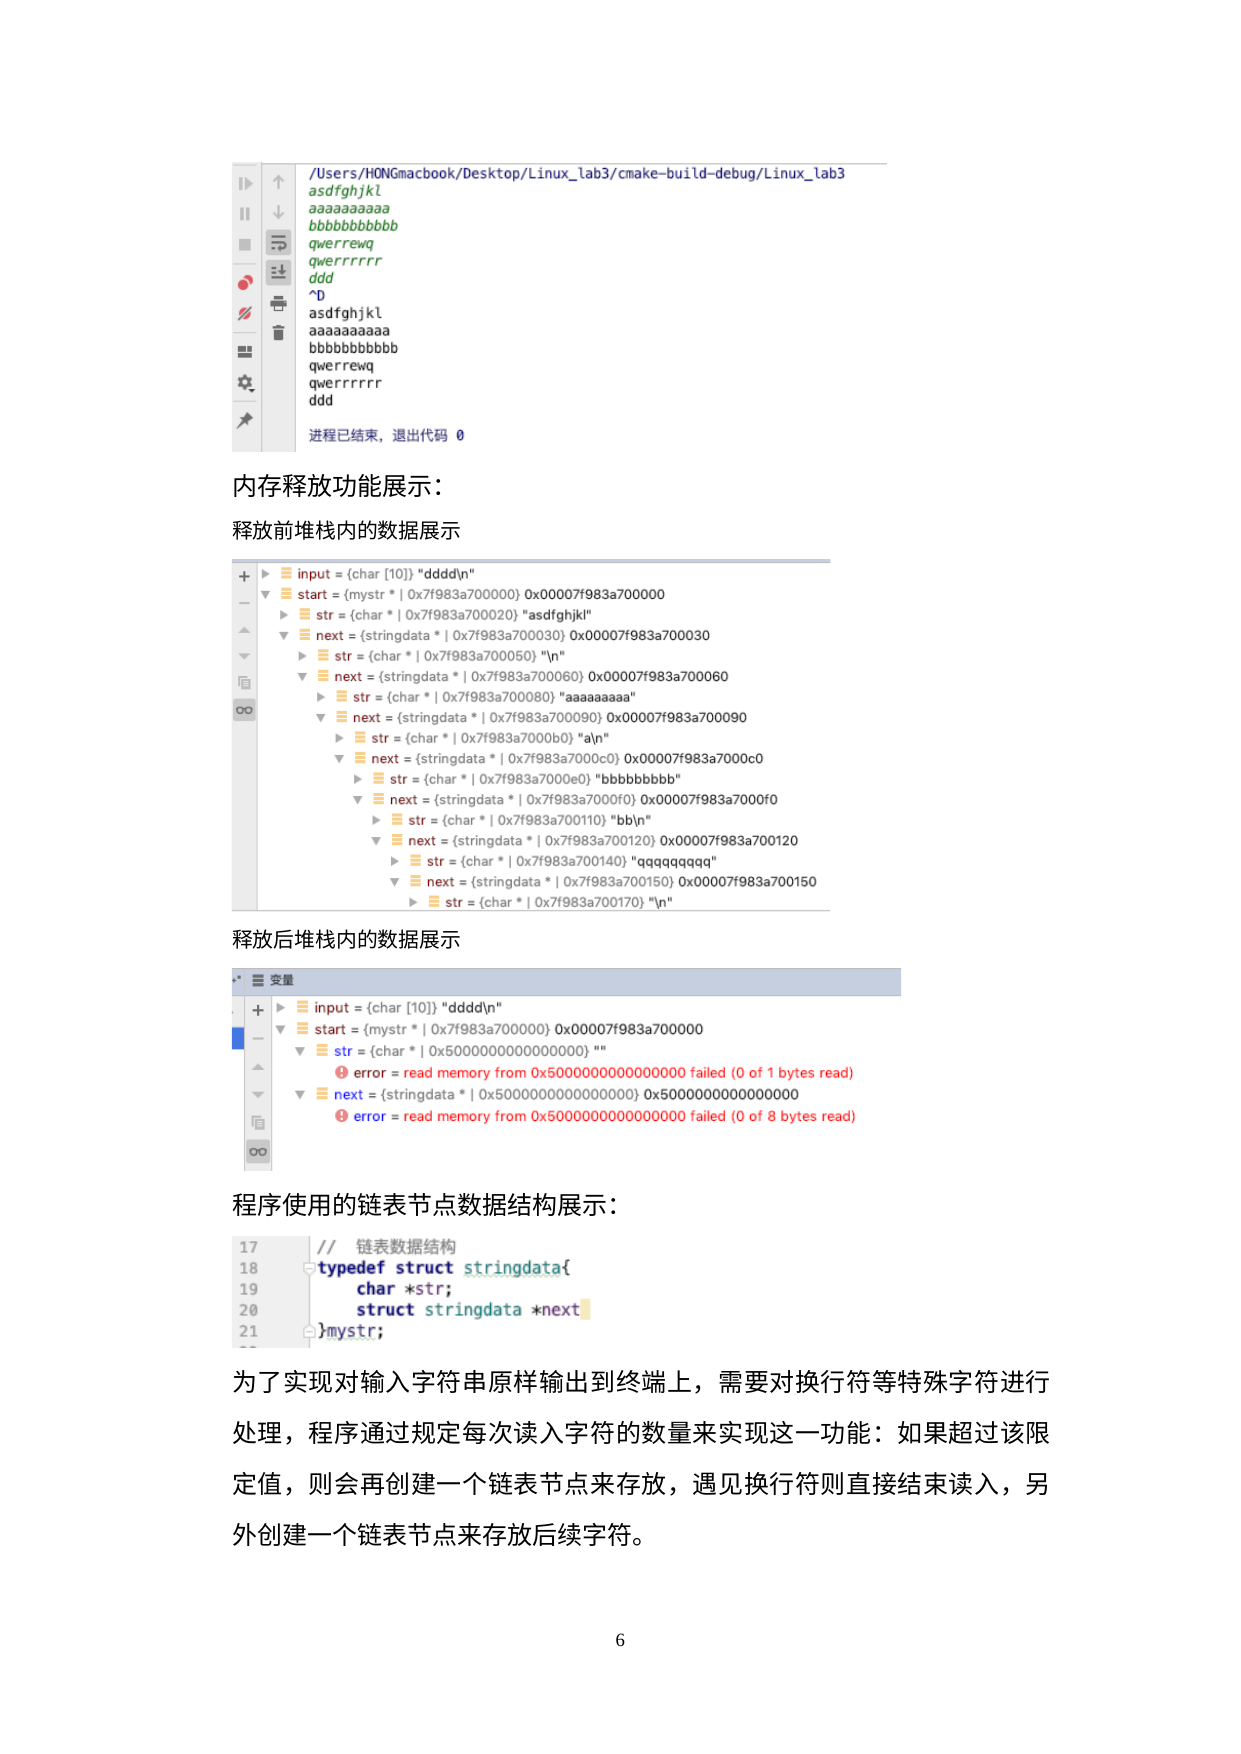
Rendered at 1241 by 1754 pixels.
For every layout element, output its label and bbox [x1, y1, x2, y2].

list [187, 162, 1053, 1552]
picture [231, 1236, 614, 1348]
picture [231, 559, 831, 912]
picture [231, 162, 888, 452]
picture [231, 968, 902, 1171]
